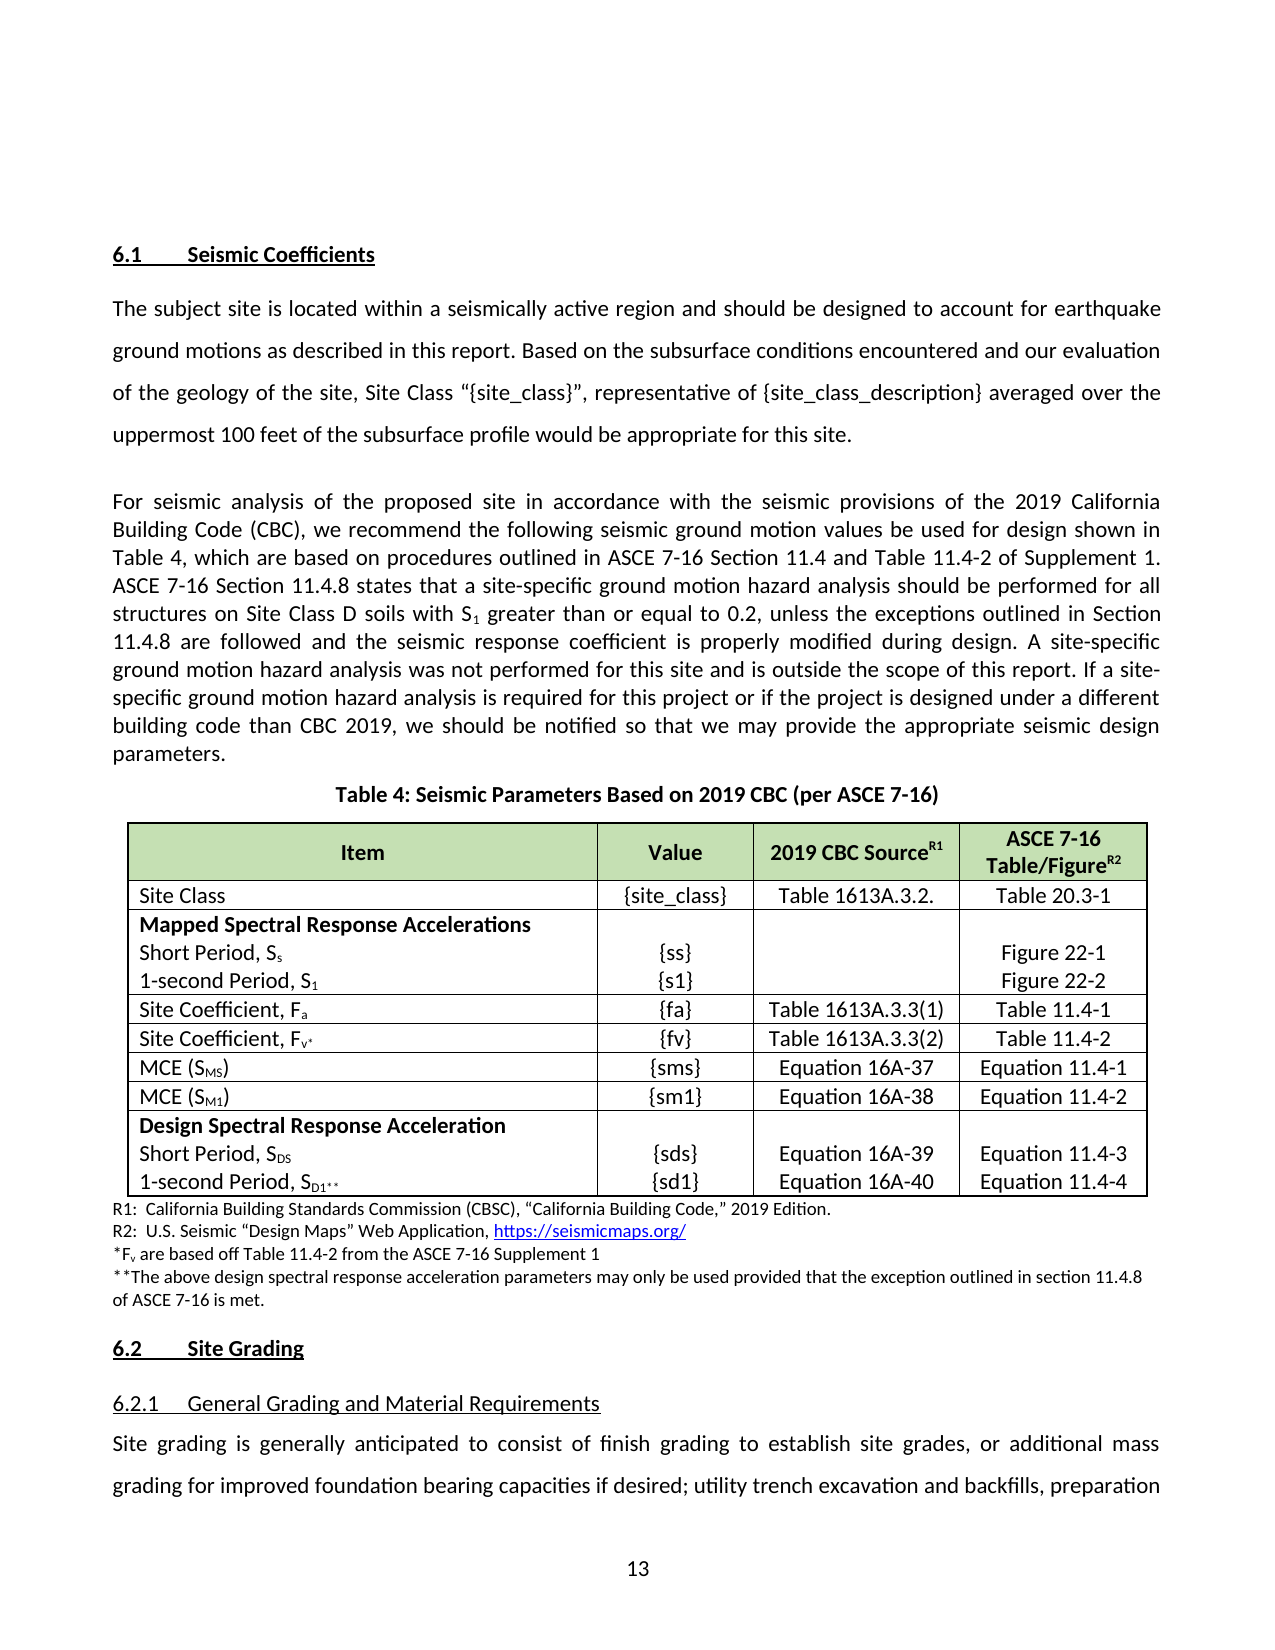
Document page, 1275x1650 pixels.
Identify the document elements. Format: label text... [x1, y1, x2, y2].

text R2: U.S. Seismic “Design Maps” Web Application, https://seismicmaps.org/ [112, 1220, 1162, 1243]
subtitle 6.1 Seismic Coefficients [112, 240, 1162, 268]
table_cell {ss} {s1} [598, 910, 753, 994]
subtitle 6.2.1 General Grading and Material Requirements [112, 1389, 1162, 1417]
table_cell {sm1} [598, 1082, 753, 1110]
table_cell Equation 11.4-1 [960, 1053, 1146, 1081]
text For seismic analysis of the proposed site in accordance with the seismic provisions of the 2019 California Building Code (CBC), we recommend the following seismic ground motion values be used for design shown in Table 4, which are based on procedures outlined in ASCE 7-16 Section 11.4 and Table 11.4-2 of Supplement 1. ASCE 7-16 Section 11.4.8 states that a site-specific ground motion hazard analysis should be performed for all structures on Site Class D soils with S1 greater than or equal to 0.2, unless the exceptions outlined in Section 11.4.8 are followed and the seismic response coefficient is properly modified during design. A site-specific ground motion hazard analysis was not performed for this site and is outside the scope of this report. If a site-specific ground motion hazard analysis is required for this project or if the project is designed under a different building code than CBC 2019, we should be notified so that we may provide the appropriate seismic design parameters. [112, 487, 1162, 768]
table_cell Table 20.3-1 [960, 881, 1146, 909]
table_cell {fv} [598, 1024, 753, 1052]
table_cell Site Coefficient, Fa [129, 995, 597, 1023]
table_cell {fa} [598, 995, 753, 1023]
text Table 4: Seismic Parameters Based on 2019 CBC (per ASCE 7-16) [112, 780, 1162, 808]
table_cell Table 11.4-1 [960, 995, 1146, 1023]
table_header Item [129, 824, 597, 880]
table_cell Table 11.4-2 [960, 1024, 1146, 1052]
table_header 2019 CBC SourceR1 [754, 824, 959, 880]
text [112, 1429, 1162, 1499]
table_cell Table 1613A.3.2. [754, 881, 959, 909]
table_header ASCE 7-16 Table/FigureR2 [960, 824, 1146, 880]
table_cell Equation 16A-39 Equation 16A-40 [754, 1111, 959, 1195]
table_cell Table 1613A.3.3(1) [754, 995, 959, 1023]
subtitle 6.2 Site Grading [112, 1334, 1162, 1362]
table_cell Equation 11.4-2 [960, 1082, 1146, 1110]
table_cell {sms} [598, 1053, 753, 1081]
table_header Value [598, 824, 753, 880]
table_cell Site Coefficient, Fv* [129, 1024, 597, 1052]
table_cell MCE (SMS) [129, 1053, 597, 1081]
table_cell {site_class} [598, 881, 753, 909]
text **The above design spectral response acceleration parameters may only be used provided that the exception outlined in section 11.4.8 of ASCE 7-16 is met. [112, 1266, 1162, 1311]
text R1: California Building Standards Commission (CBSC), “California Building Code,” 2019 Edition. [112, 1197, 1162, 1220]
table_cell [754, 910, 959, 994]
text The subject site is located within a seismically active region and should be designed to account for earthquake ground motions as described in this report. Based on the subsurface conditions encountered and our evaluation of the geology of the site, Site Class “{site_class}”, representative of {site_class_description} averaged over the uppermost 100 feet of the subsurface profile would be appropriate for this site. [112, 294, 1162, 448]
table_cell Design Spectral Response Acceleration Short Period, SDS 1-second Period, SD1** [129, 1111, 597, 1195]
table_cell Table 1613A.3.3(2) [754, 1024, 959, 1052]
text *Fv are based off Table 11.4-2 from the ASCE 7-16 Supplement 1 [112, 1243, 1162, 1266]
table_cell {sds} {sd1} [598, 1111, 753, 1195]
table_cell Equation 11.4-3 Equation 11.4-4 [960, 1111, 1146, 1195]
table_cell Equation 16A-37 [754, 1053, 959, 1081]
table_cell Figure 22-1 Figure 22-2 [960, 910, 1146, 994]
table_cell Site Class [129, 881, 597, 909]
table_cell Equation 16A-38 [754, 1082, 959, 1110]
table_cell MCE (SM1) [129, 1082, 597, 1110]
table_cell Mapped Spectral Response Accelerations Short Period, Ss 1-second Period, S1 [129, 910, 597, 994]
